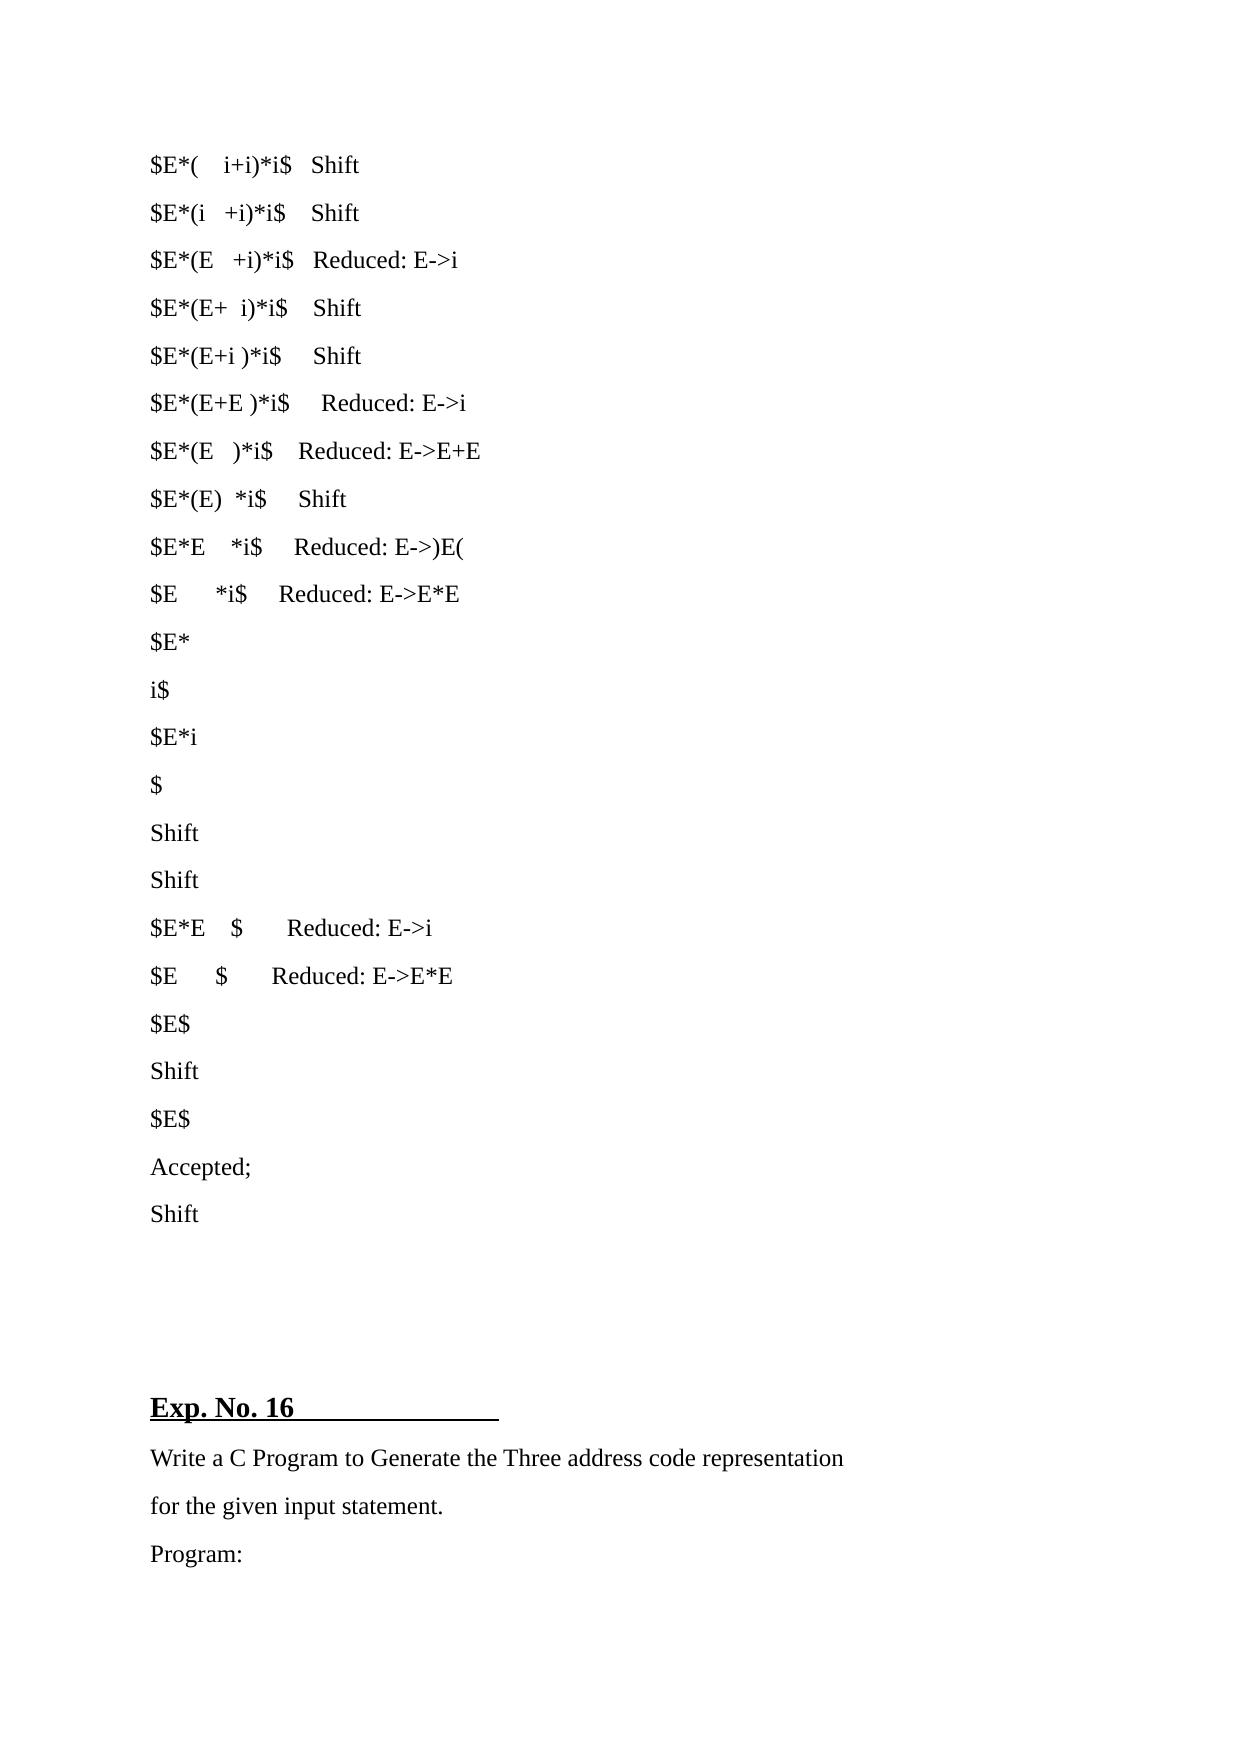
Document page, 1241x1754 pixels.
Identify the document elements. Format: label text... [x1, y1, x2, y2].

text $E *i$ Reduced: E->E*E [150, 579, 1090, 608]
text $E*E *i$ Reduced: E->)E( [150, 532, 1090, 560]
text for the given input statement. [150, 1491, 1090, 1520]
text $E*(E+E )*i$ Reduced: E->i [150, 388, 1090, 417]
text $E$ [150, 1104, 1090, 1133]
text Shift [150, 1199, 1090, 1228]
text $E*(E )*i$ Reduced: E->E+E [150, 436, 1090, 465]
text Exp. No. 16 [150, 1390, 1090, 1424]
text $E*(E +i)*i$ Reduced: E->i [150, 245, 1090, 274]
text $E* [150, 627, 1090, 656]
text $E*(E+i )*i$ Shift [150, 341, 1090, 369]
text Program: [150, 1539, 1090, 1567]
text Shift [150, 1056, 1090, 1085]
text $E*(E) *i$ Shift [150, 484, 1090, 513]
text $E*( i+i)*i$ Shift [150, 150, 1090, 179]
text $E*(E+ i)*i$ Shift [150, 293, 1090, 322]
text $E*E $ Reduced: E->i [150, 913, 1090, 942]
text Write a C Program to Generate the Three address code representation [150, 1443, 1090, 1472]
text Shift [150, 818, 1090, 847]
text $ [150, 770, 1090, 799]
text $E*(i +i)*i$ Shift [150, 198, 1090, 226]
text i$ [150, 675, 1090, 703]
text Shift [150, 866, 1090, 894]
text $E$ [150, 1009, 1090, 1037]
text Accepted; [150, 1152, 1090, 1181]
text $E*i [150, 722, 1090, 751]
text $E $ Reduced: E->E*E [150, 961, 1090, 990]
